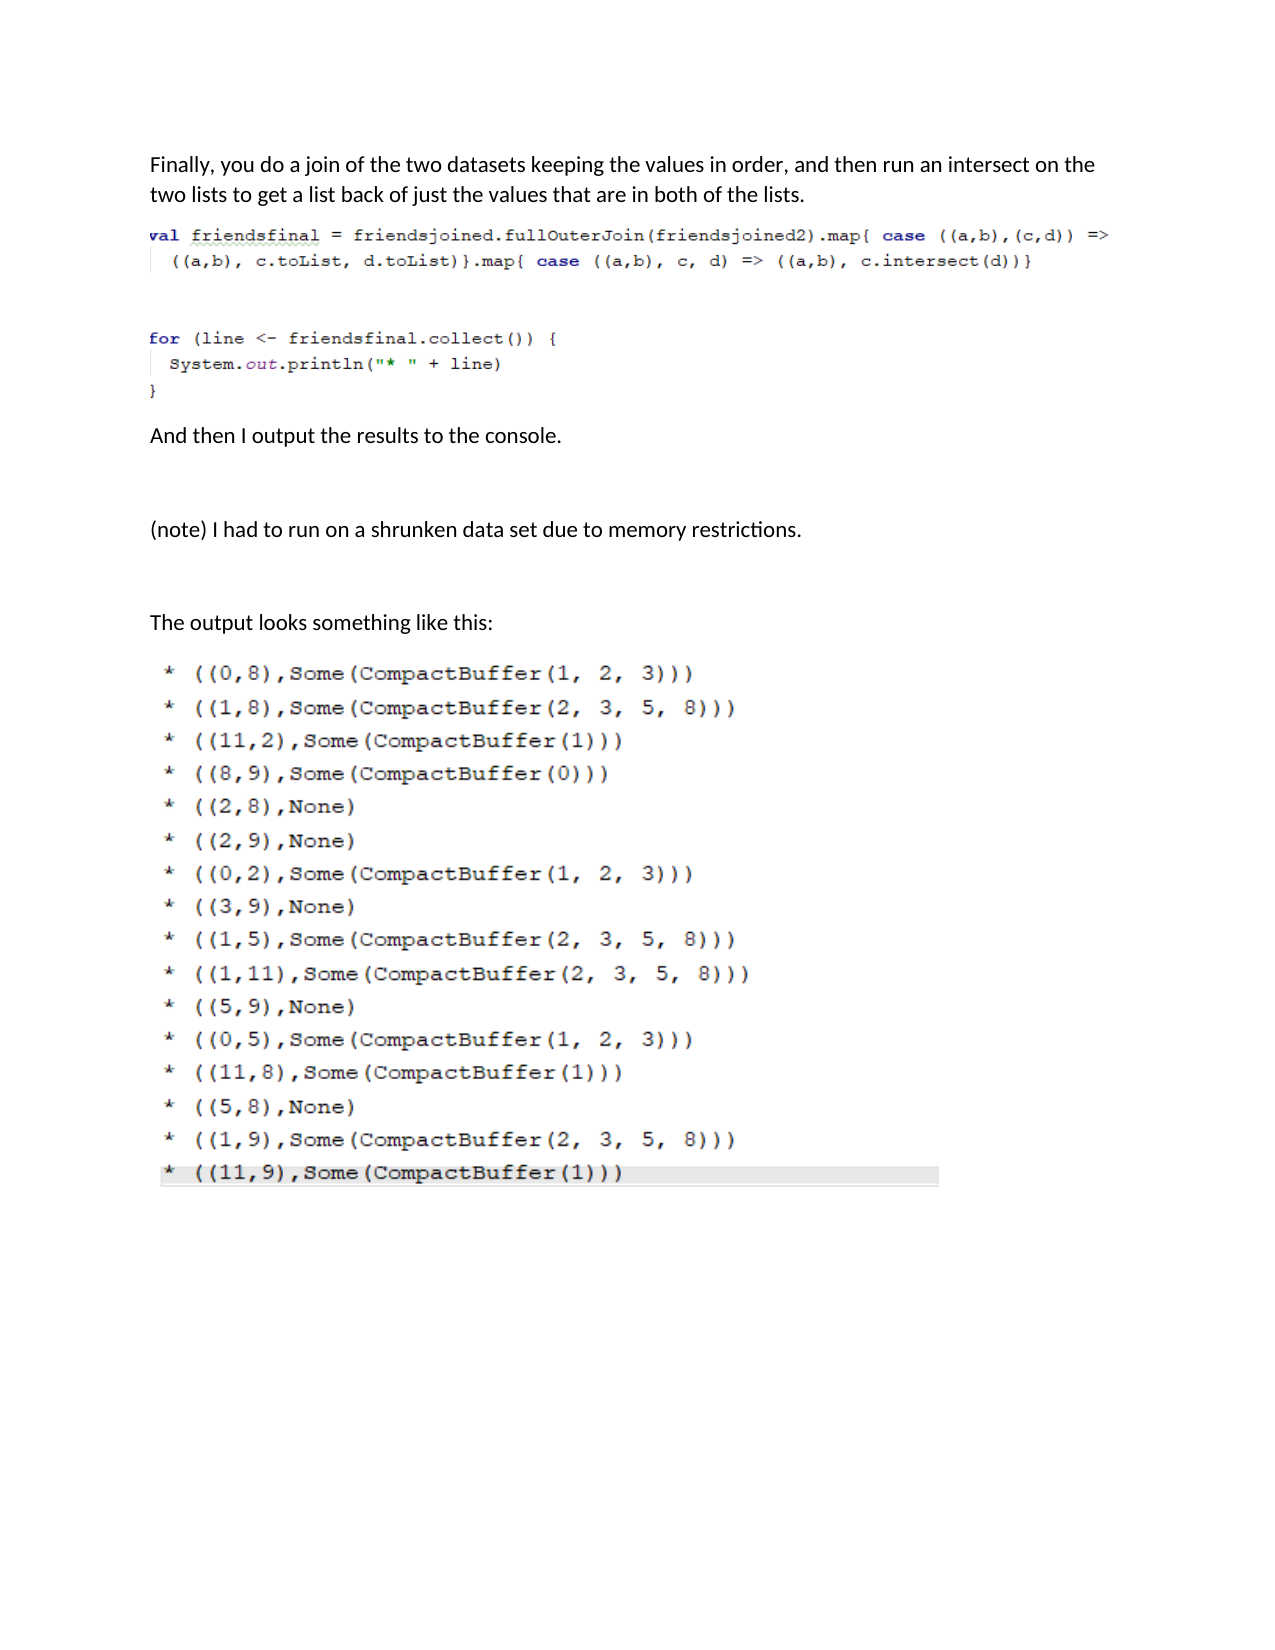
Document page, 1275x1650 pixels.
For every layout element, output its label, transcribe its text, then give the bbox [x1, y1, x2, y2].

picture [150, 655, 939, 1187]
text The output looks something like this: [150, 608, 1125, 637]
text And then I output the results to the console. [150, 421, 1125, 449]
text Finally, you do a join of the two datasets keeping the values in order, and then run an intersect on the two lists to get a list back of just the values that are in both of the lists. [150, 150, 1125, 208]
picture [150, 227, 1125, 403]
text (note) I had to run on a shrunken data set due to memory restrictions. [150, 515, 1125, 543]
